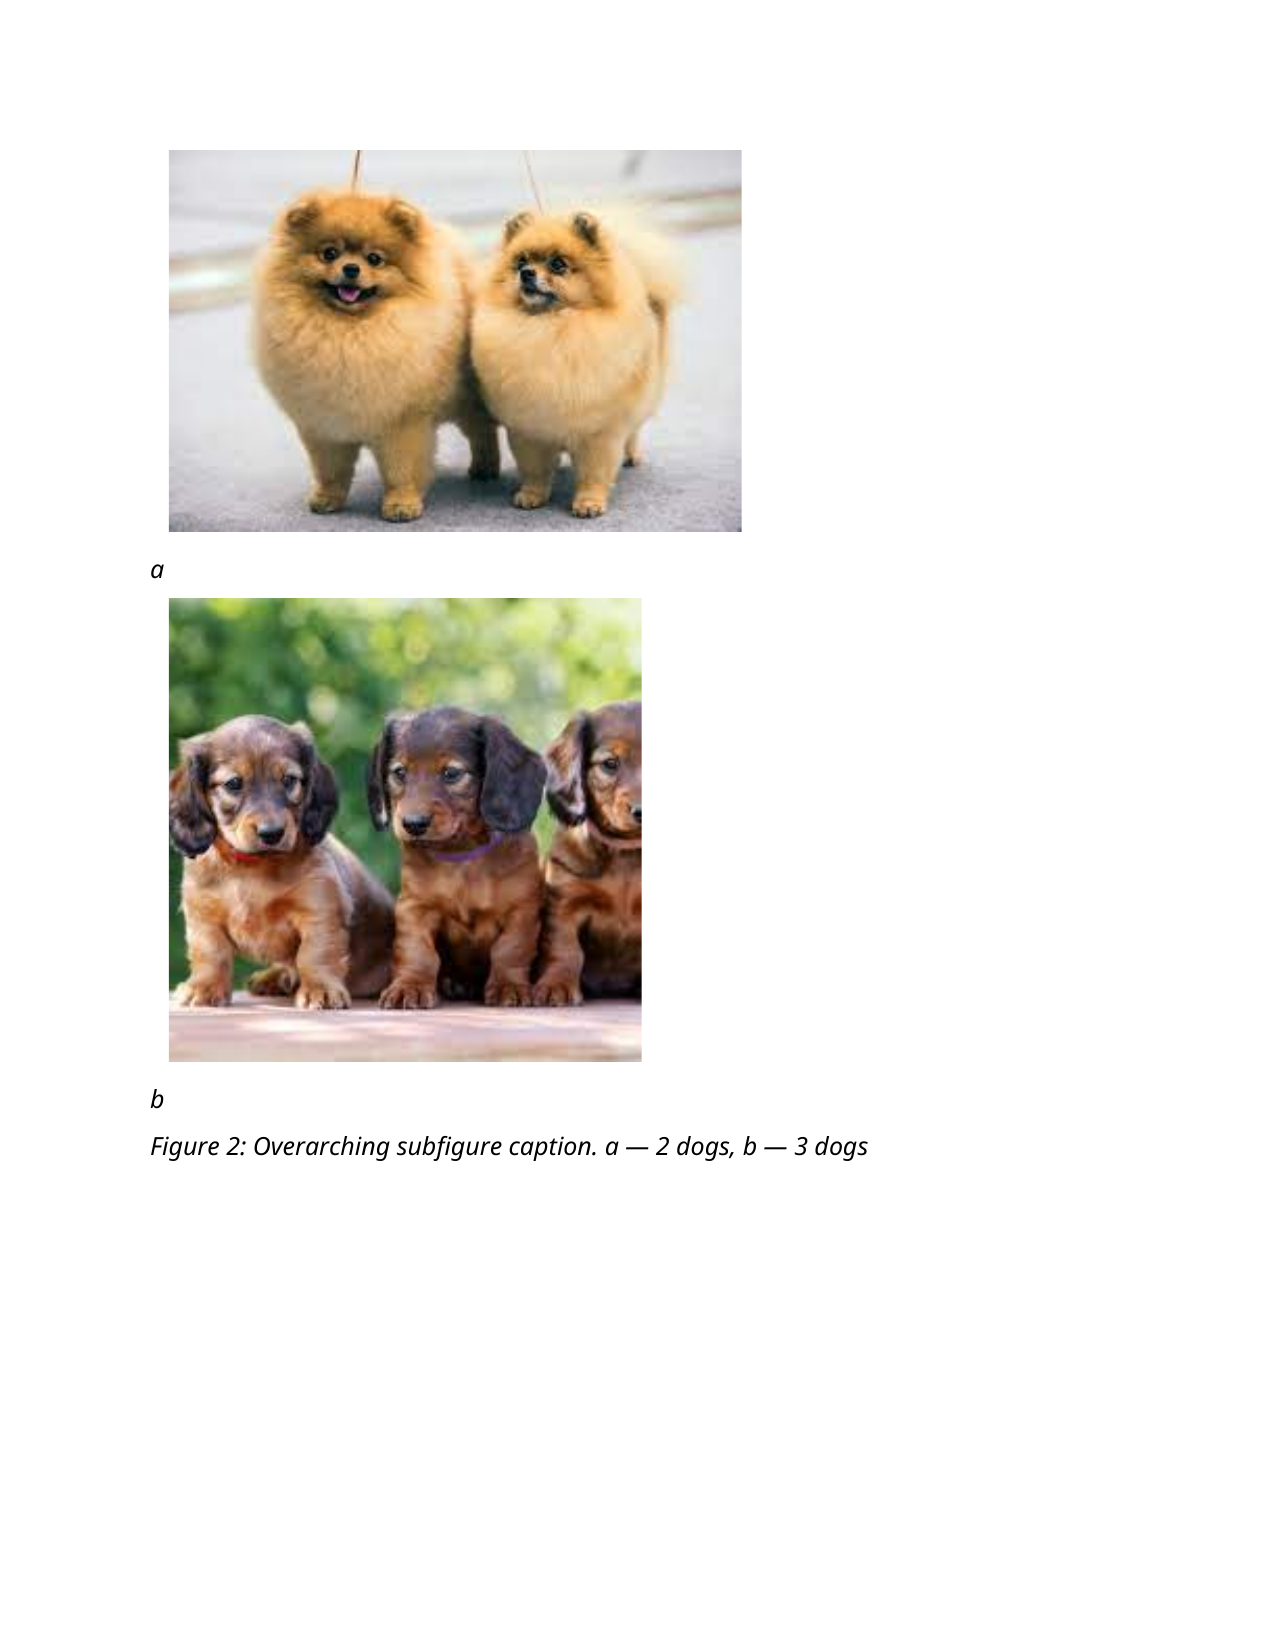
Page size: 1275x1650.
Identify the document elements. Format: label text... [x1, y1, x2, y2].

text Figure 2: Overarching subfigure caption. a — 2 dogs, b — 3 dogs [150, 1128, 1125, 1163]
picture [168, 598, 642, 1062]
text a [150, 552, 1125, 586]
text b [150, 1082, 1125, 1116]
picture [168, 150, 742, 532]
